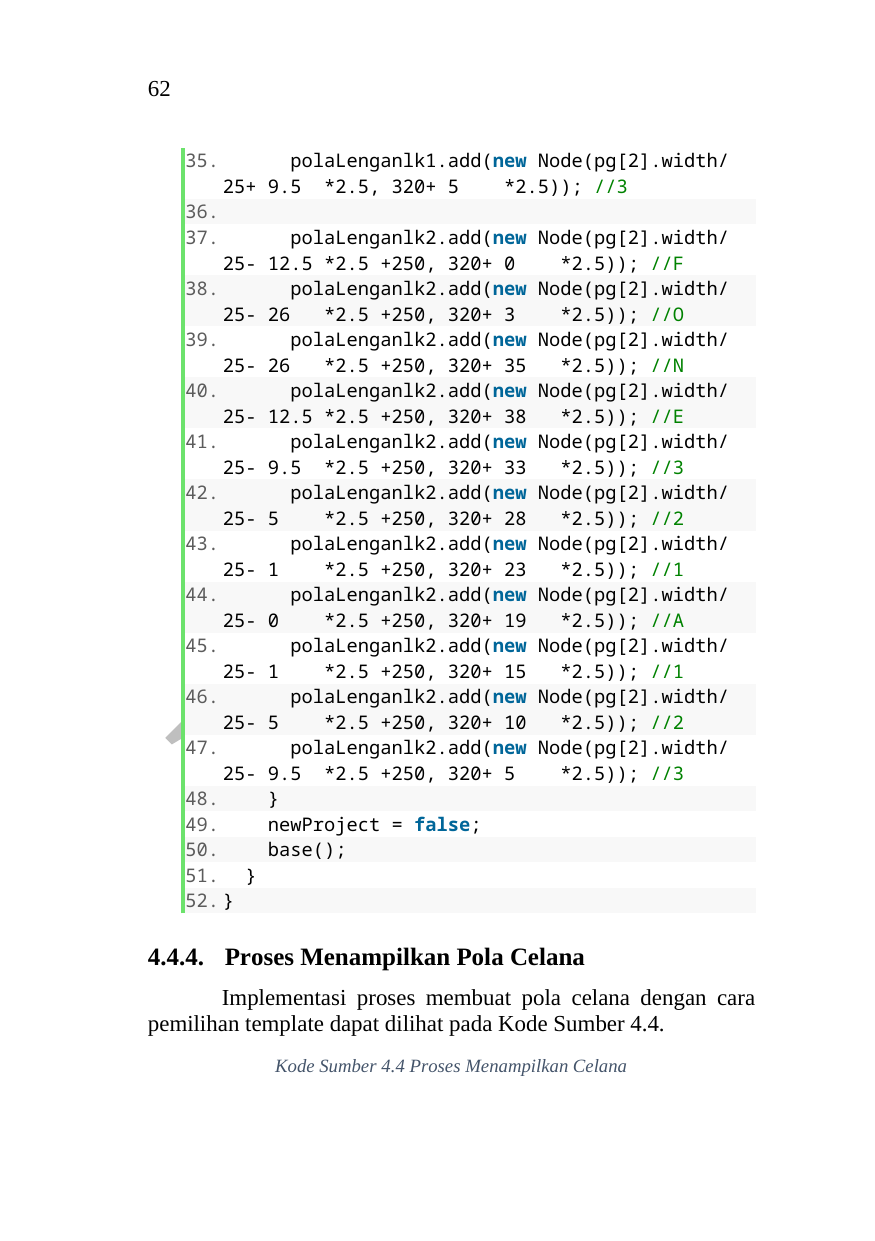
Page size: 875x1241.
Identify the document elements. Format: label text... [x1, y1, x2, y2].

text Implementasi proses membuat pola celana dengan cara pemilihan template dapat dilihat pada Kode Sumber 4.4. [148, 984, 756, 1036]
list } [185, 862, 756, 888]
subtitle Proses Menampilkan Pola Celana [148, 942, 756, 971]
list base(); [185, 837, 756, 862]
list polaLenganlk2.add(new Node(pg[2].width/25- 1 *2.5 +250, 320+ 23 *2.5)); //1 [185, 531, 756, 582]
list polaLenganlk2.add(new Node(pg[2].width/25- 1 *2.5 +250, 320+ 15 *2.5)); //1 [185, 633, 756, 684]
list polaLenganlk2.add(new Node(pg[2].width/25- 12.5 *2.5 +250, 320+ 38 *2.5)); //E [185, 377, 756, 428]
list polaLenganlk2.add(new Node(pg[2].width/25- 9.5 *2.5 +250, 320+ 5 *2.5)); //3 [185, 735, 756, 786]
list } [185, 888, 756, 913]
list newProject = false; [185, 811, 756, 837]
list } [185, 786, 756, 811]
list polaLenganlk2.add(new Node(pg[2].width/25- 26 *2.5 +250, 320+ 3 *2.5)); //O [185, 275, 756, 326]
text Kode Sumber 4.4 Proses Menampilkan Celana [148, 1055, 756, 1077]
list polaLenganlk2.add(new Node(pg[2].width/25- 9.5 *2.5 +250, 320+ 33 *2.5)); //3 [185, 428, 756, 479]
list polaLenganlk2.add(new Node(pg[2].width/25- 5 *2.5 +250, 320+ 28 *2.5)); //2 [185, 479, 756, 531]
list polaLenganlk2.add(new Node(pg[2].width/25- 12.5 *2.5 +250, 320+ 0 *2.5)); //F [185, 224, 756, 275]
list polaLenganlk2.add(new Node(pg[2].width/25- 5 *2.5 +250, 320+ 10 *2.5)); //2 [185, 684, 756, 735]
list polaLenganlk2.add(new Node(pg[2].width/25- 26 *2.5 +250, 320+ 35 *2.5)); //N [185, 326, 756, 377]
list polaLenganlk2.add(new Node(pg[2].width/25- 0 *2.5 +250, 320+ 19 *2.5)); //A [185, 582, 756, 633]
list polaLenganlk1.add(new Node(pg[2].width/25+ 9.5 *2.5, 320+ 5 *2.5)); //3 [185, 148, 756, 199]
